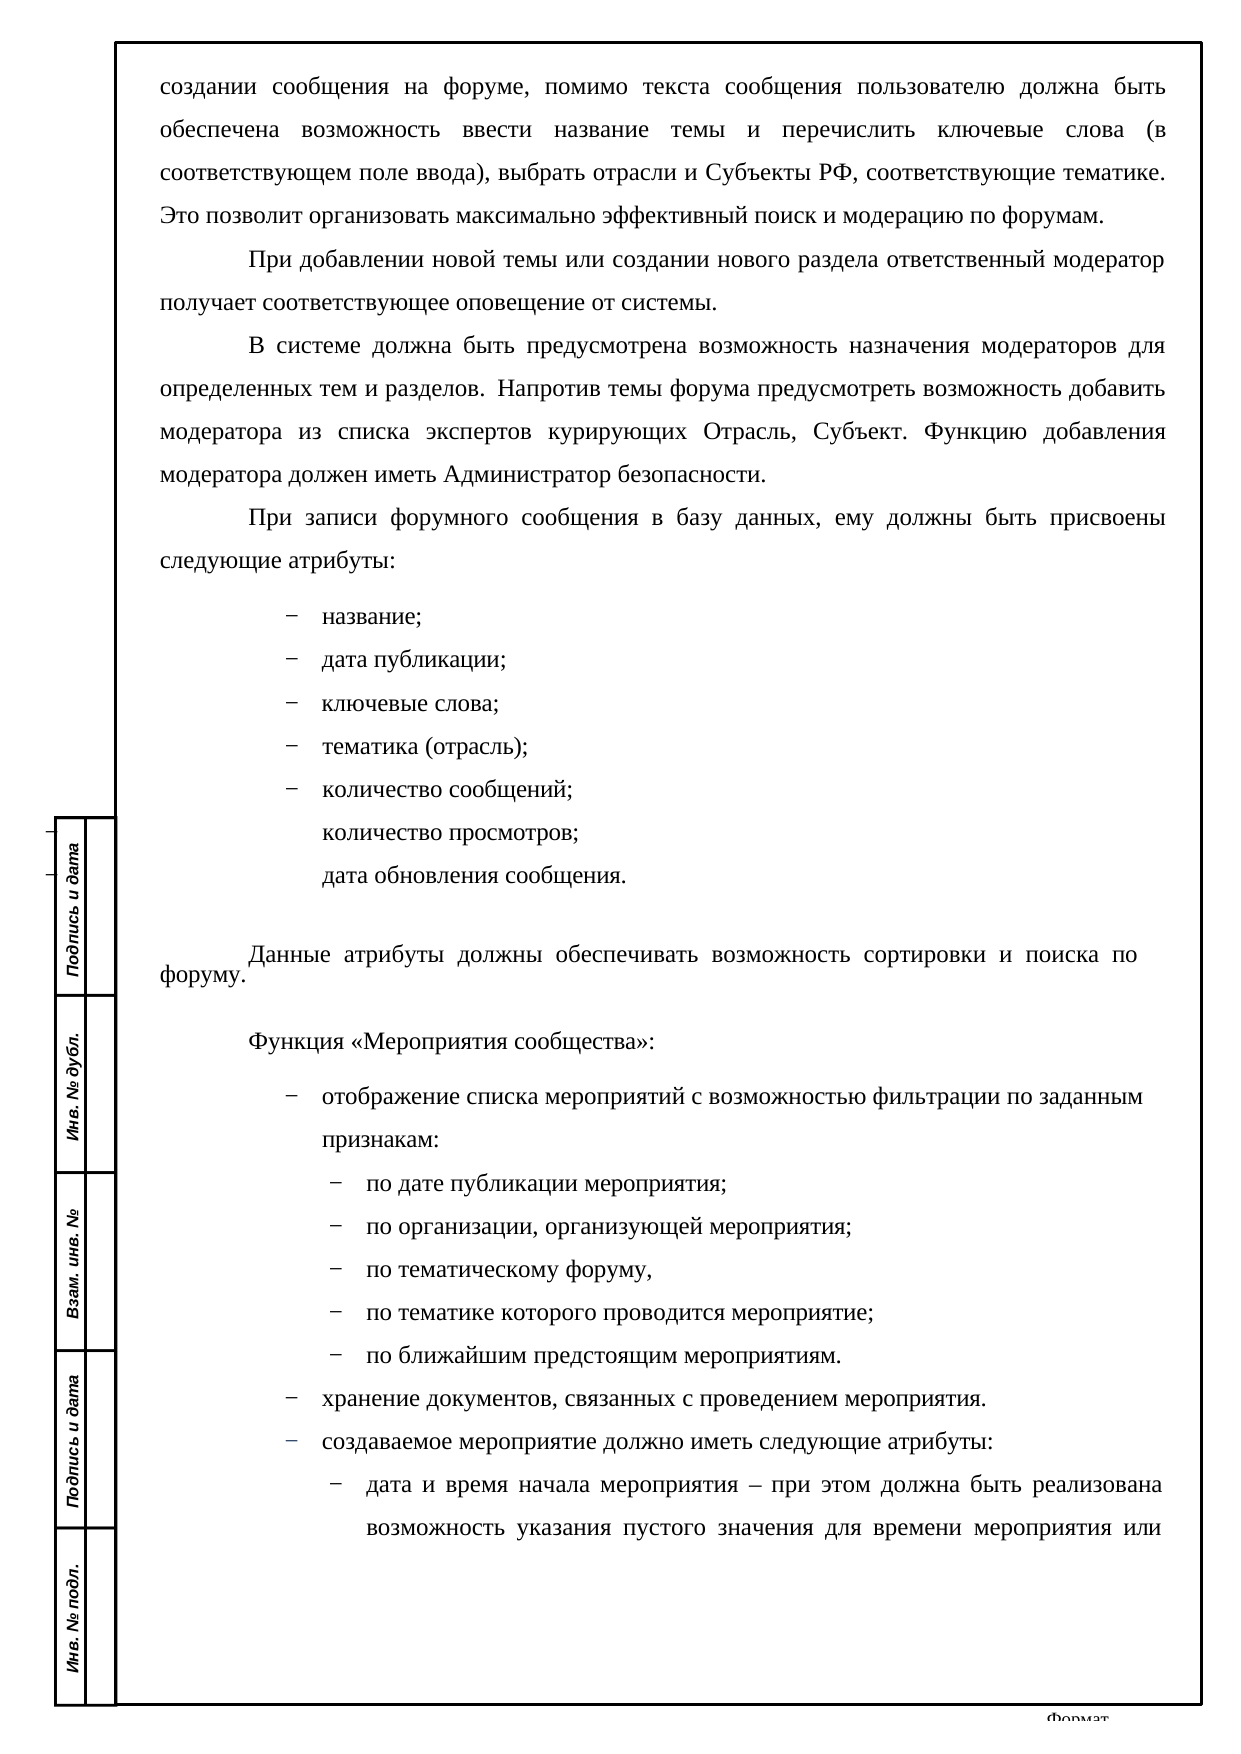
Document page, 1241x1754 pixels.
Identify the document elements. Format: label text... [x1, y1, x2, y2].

text Функция «Мероприятия сообщества»: [248, 1026, 1211, 1054]
text − количество просмотров; [44, 817, 1211, 846]
text − создаваемое мероприятие должно иметь следующие атрибуты: [284, 1426, 1211, 1455]
text − дата обновления сообщения. [44, 860, 1211, 889]
text − по дате публикации мероприятия; [328, 1168, 1211, 1196]
text При добавлении новой темы или создании нового раздела ответственный модератор получает соответствующее оповещение от системы. [159, 244, 1166, 316]
text − по тематическому форуму, [328, 1254, 1211, 1283]
text Данные атрибуты должны обеспечивать возможность сортировки и поиска по [248, 939, 1211, 968]
text − количество сообщений; [284, 774, 1211, 803]
text − ключевые слова; [284, 688, 1211, 716]
text − дата публикации; [284, 644, 1211, 673]
text − хранение документов, связанных с проведением мероприятия. [284, 1383, 1211, 1412]
text В системе должна быть предусмотрена возможность назначения модераторов для определенных тем и разделов. Напротив темы форума предусмотреть возможность добавить модератора из списка экспертов курирующих Отрасль, Субъект. Функцию добавления модератора должен иметь Администратор безопасности. [159, 330, 1166, 488]
text − тематика (отрасль); [284, 731, 1211, 759]
text создании сообщения на форуме, помимо текста сообщения пользователю должна быть обеспечена возможность ввести название темы и перечислить ключевые слова (в соответствующем поле ввода), выбрать отрасли и Субъекты РФ, соответствующие тематике. Это позволит организовать максимально эффективный поиск и модерацию по форумам. [159, 71, 1167, 229]
text − по организации, организующей мероприятия; [328, 1211, 1211, 1239]
text форуму. [159, 959, 247, 988]
text − по ближайшим предстоящим мероприятиям. [328, 1340, 1211, 1369]
text − отображение списка мероприятий с возможностью фильтрации по заданным признакам: [284, 1081, 1166, 1153]
picture [71, 846, 122, 860]
picture [50, 889, 122, 1710]
text − по тематике которого проводится мероприятие; [328, 1297, 1211, 1326]
picture [50, 846, 74, 860]
text − дата и время начала мероприятия – при этом должна быть реализована возможность указания пустого значения для времени мероприятия или [328, 1469, 1166, 1541]
text − название; [284, 601, 1211, 630]
text При записи форумного сообщения в базу данных, ему должны быть присвоены следующие атрибуты: [159, 502, 1167, 574]
